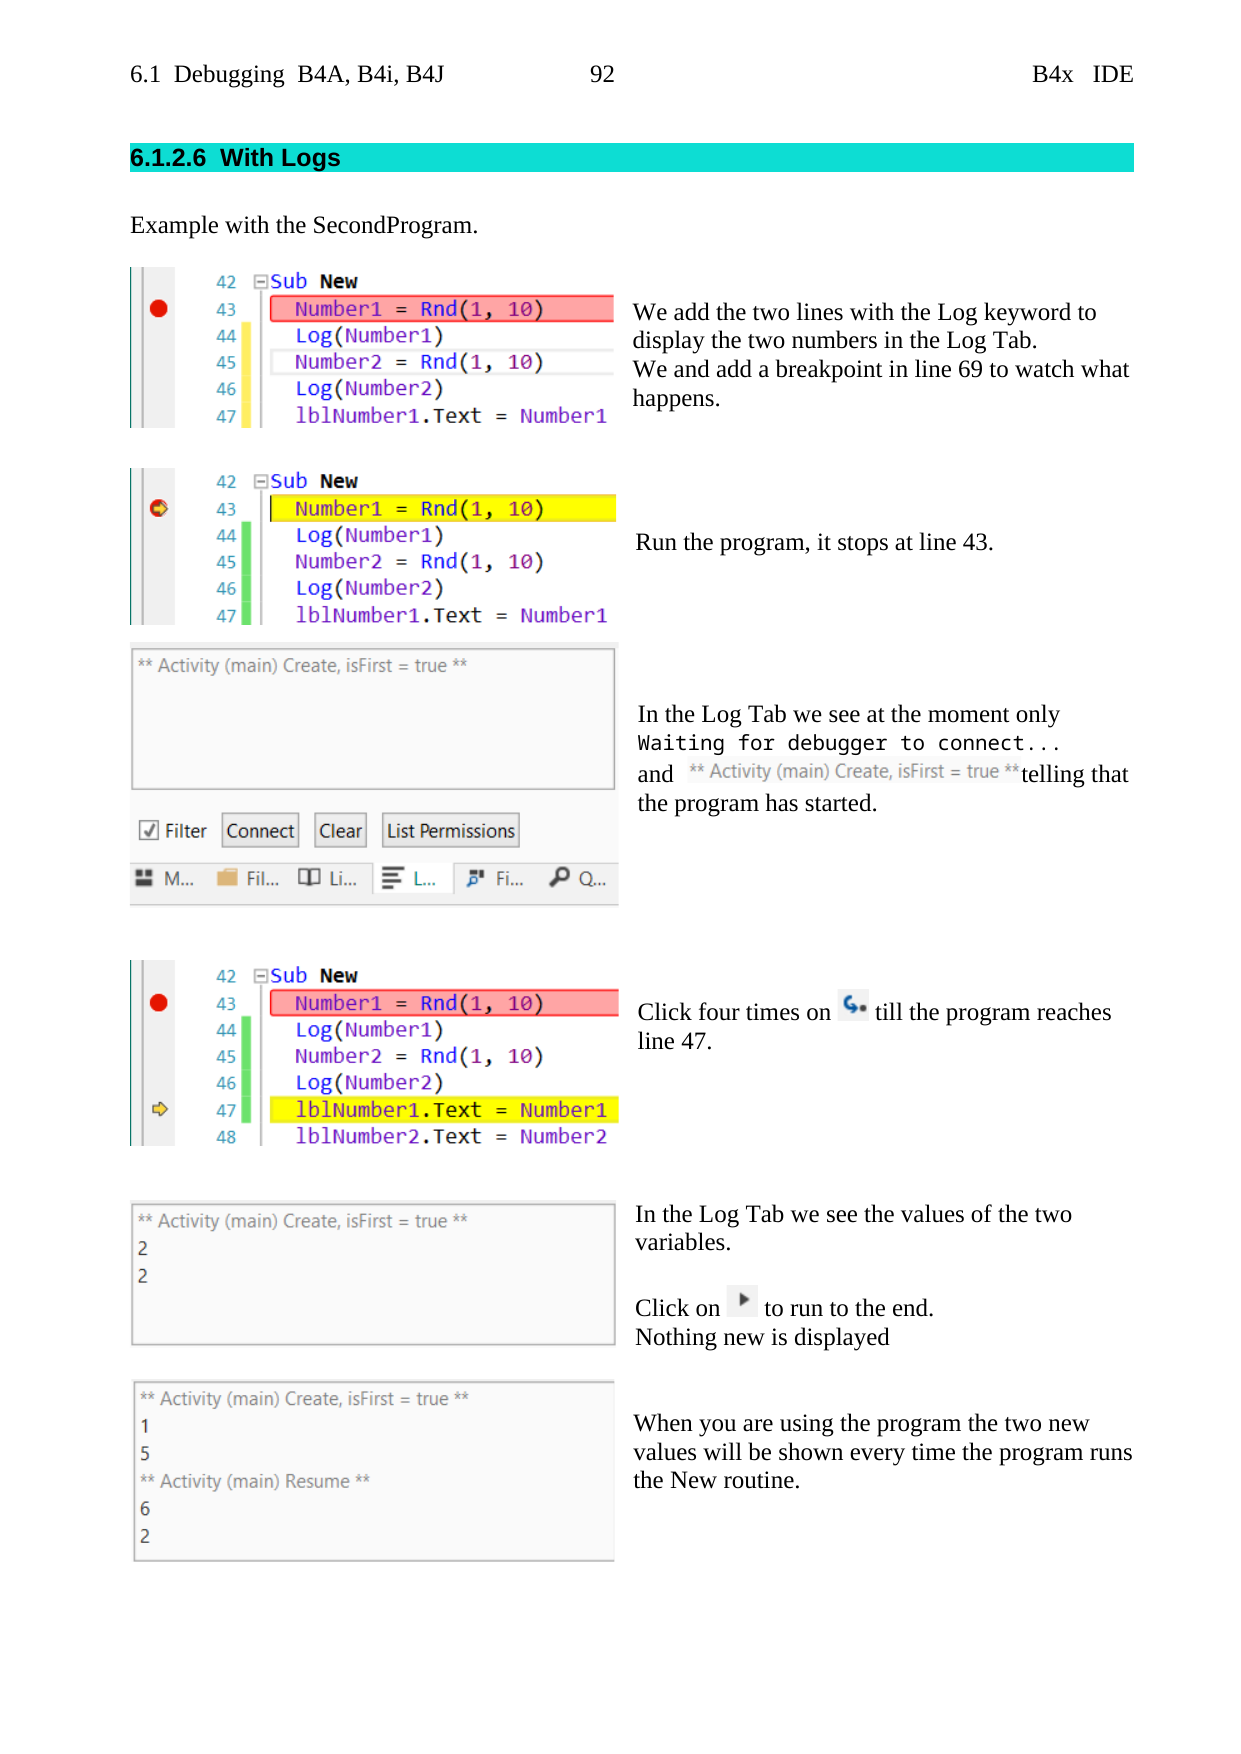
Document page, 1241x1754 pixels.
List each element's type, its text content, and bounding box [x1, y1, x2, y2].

text In the Log Tab we see the values of the two variables. [130, 1199, 1134, 1256]
picture [837, 989, 869, 1021]
text Click on to run to the end. [617, 1285, 1134, 1322]
picture [129, 642, 619, 908]
picture [130, 267, 614, 428]
picture [726, 1285, 758, 1317]
picture [130, 960, 619, 1146]
text When you are using the program the two new values will be shown every time the program runs the New routine. [614, 1408, 1134, 1494]
text Nothing new is displayed [130, 1322, 1134, 1350]
text Example with the SecondProgram. [130, 211, 1134, 239]
subtitle With Logs [130, 143, 1134, 172]
text We add the two lines with the Log keyword to display the two numbers in the Log Tab. [614, 297, 1134, 354]
picture [130, 1379, 614, 1560]
picture [687, 756, 1022, 783]
picture [130, 468, 617, 625]
text Run the program, it stops at line 43. [617, 527, 1134, 556]
text Click four times on till the program reaches line 47. [619, 989, 1134, 1055]
picture [129, 1200, 617, 1348]
text We and add a breakpoint in line 69 to watch what happens. [614, 354, 1134, 412]
text In the Log Tab we see at the moment only Waiting for debugger to connect... [619, 699, 1134, 757]
